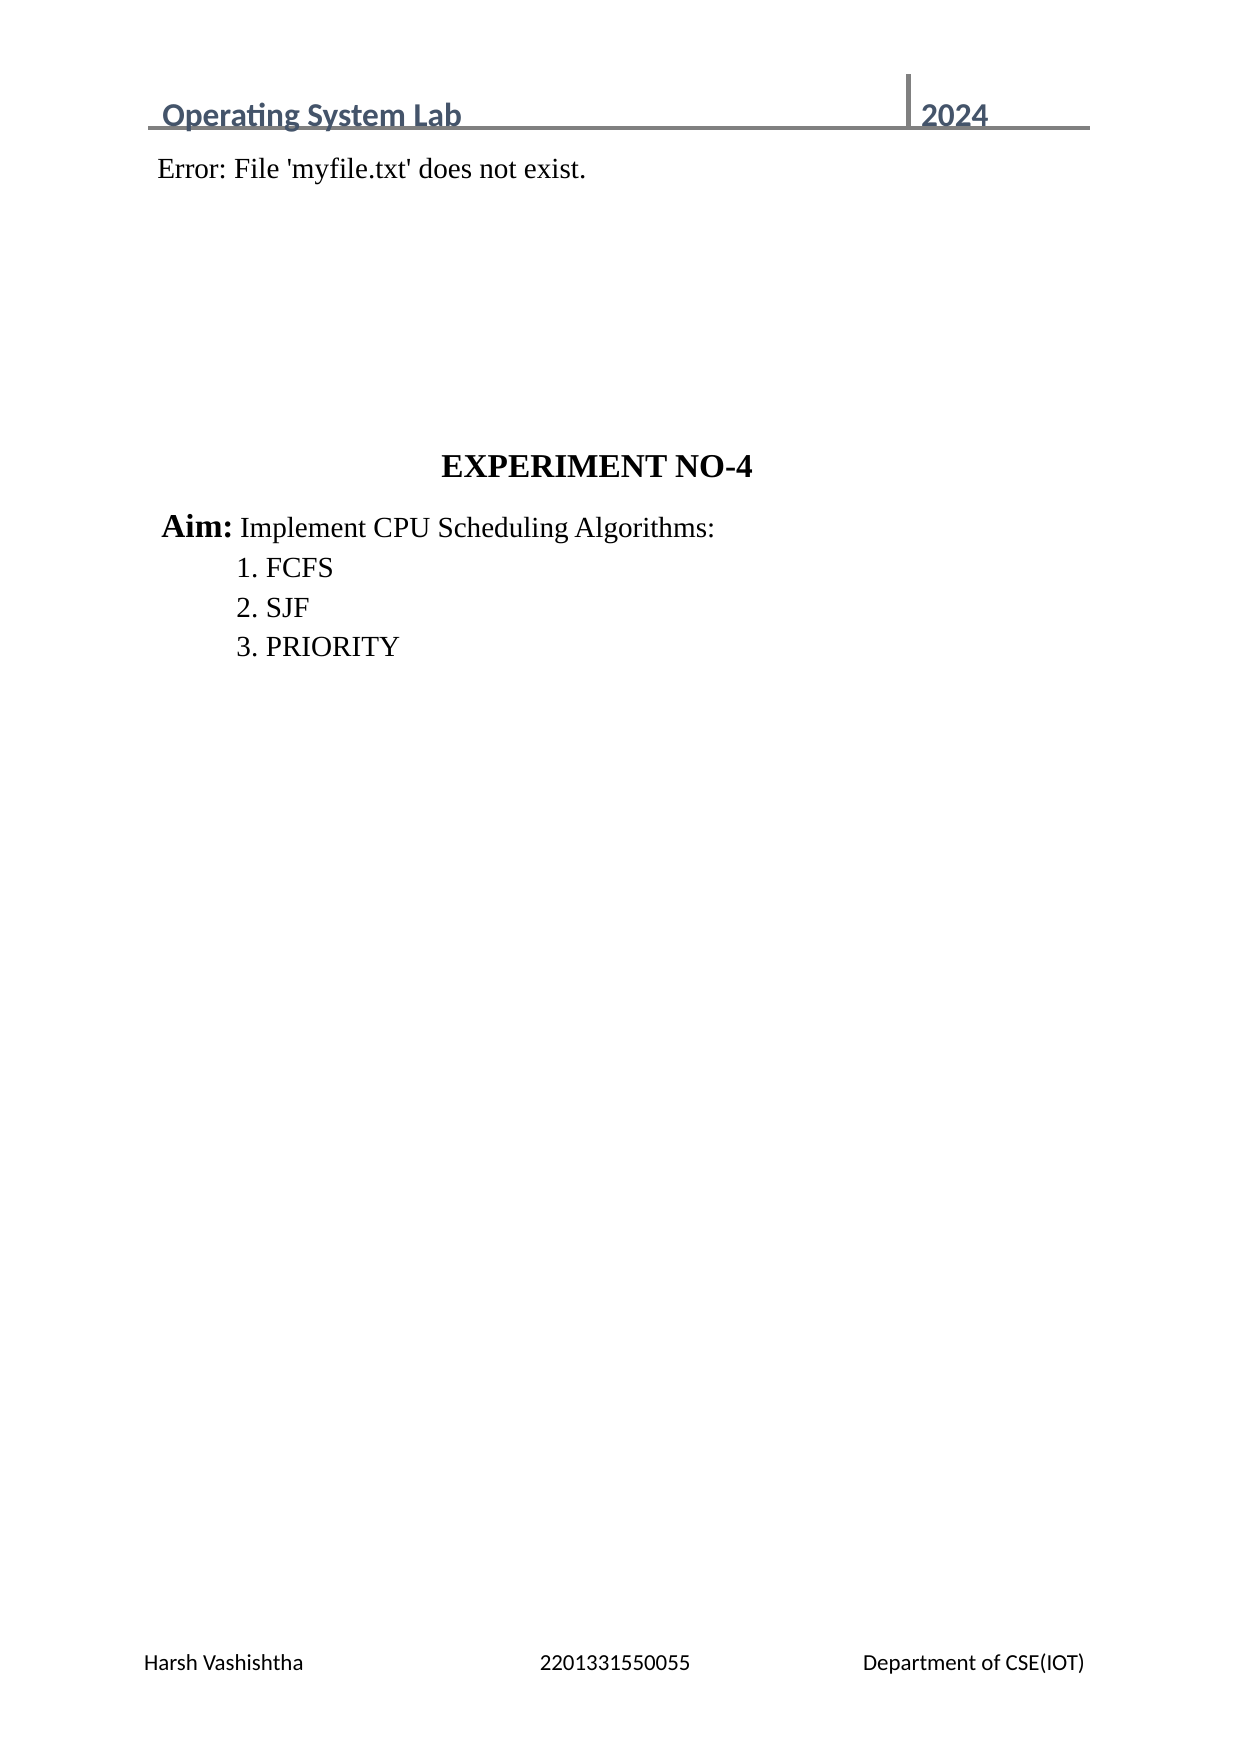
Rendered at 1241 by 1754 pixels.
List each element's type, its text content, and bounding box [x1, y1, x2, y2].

text Error: File 'myfile.txt' does not exist. [150, 151, 1176, 184]
list PRIORITY [236, 629, 1176, 663]
picture [384, 113, 390, 126]
picture [394, 113, 399, 126]
picture [450, 113, 457, 123]
text Aim: Implement CPU Scheduling Algorithms: [161, 506, 1176, 545]
list FCFS [236, 549, 1176, 585]
picture [190, 113, 197, 123]
list SJF [236, 589, 1176, 625]
picture [161, 84, 565, 126]
picture [920, 87, 1011, 126]
text EXPERIMENT NO-4 [149, 447, 1176, 485]
picture [272, 113, 278, 126]
picture [167, 108, 179, 123]
picture [942, 107, 949, 123]
picture [253, 113, 259, 126]
